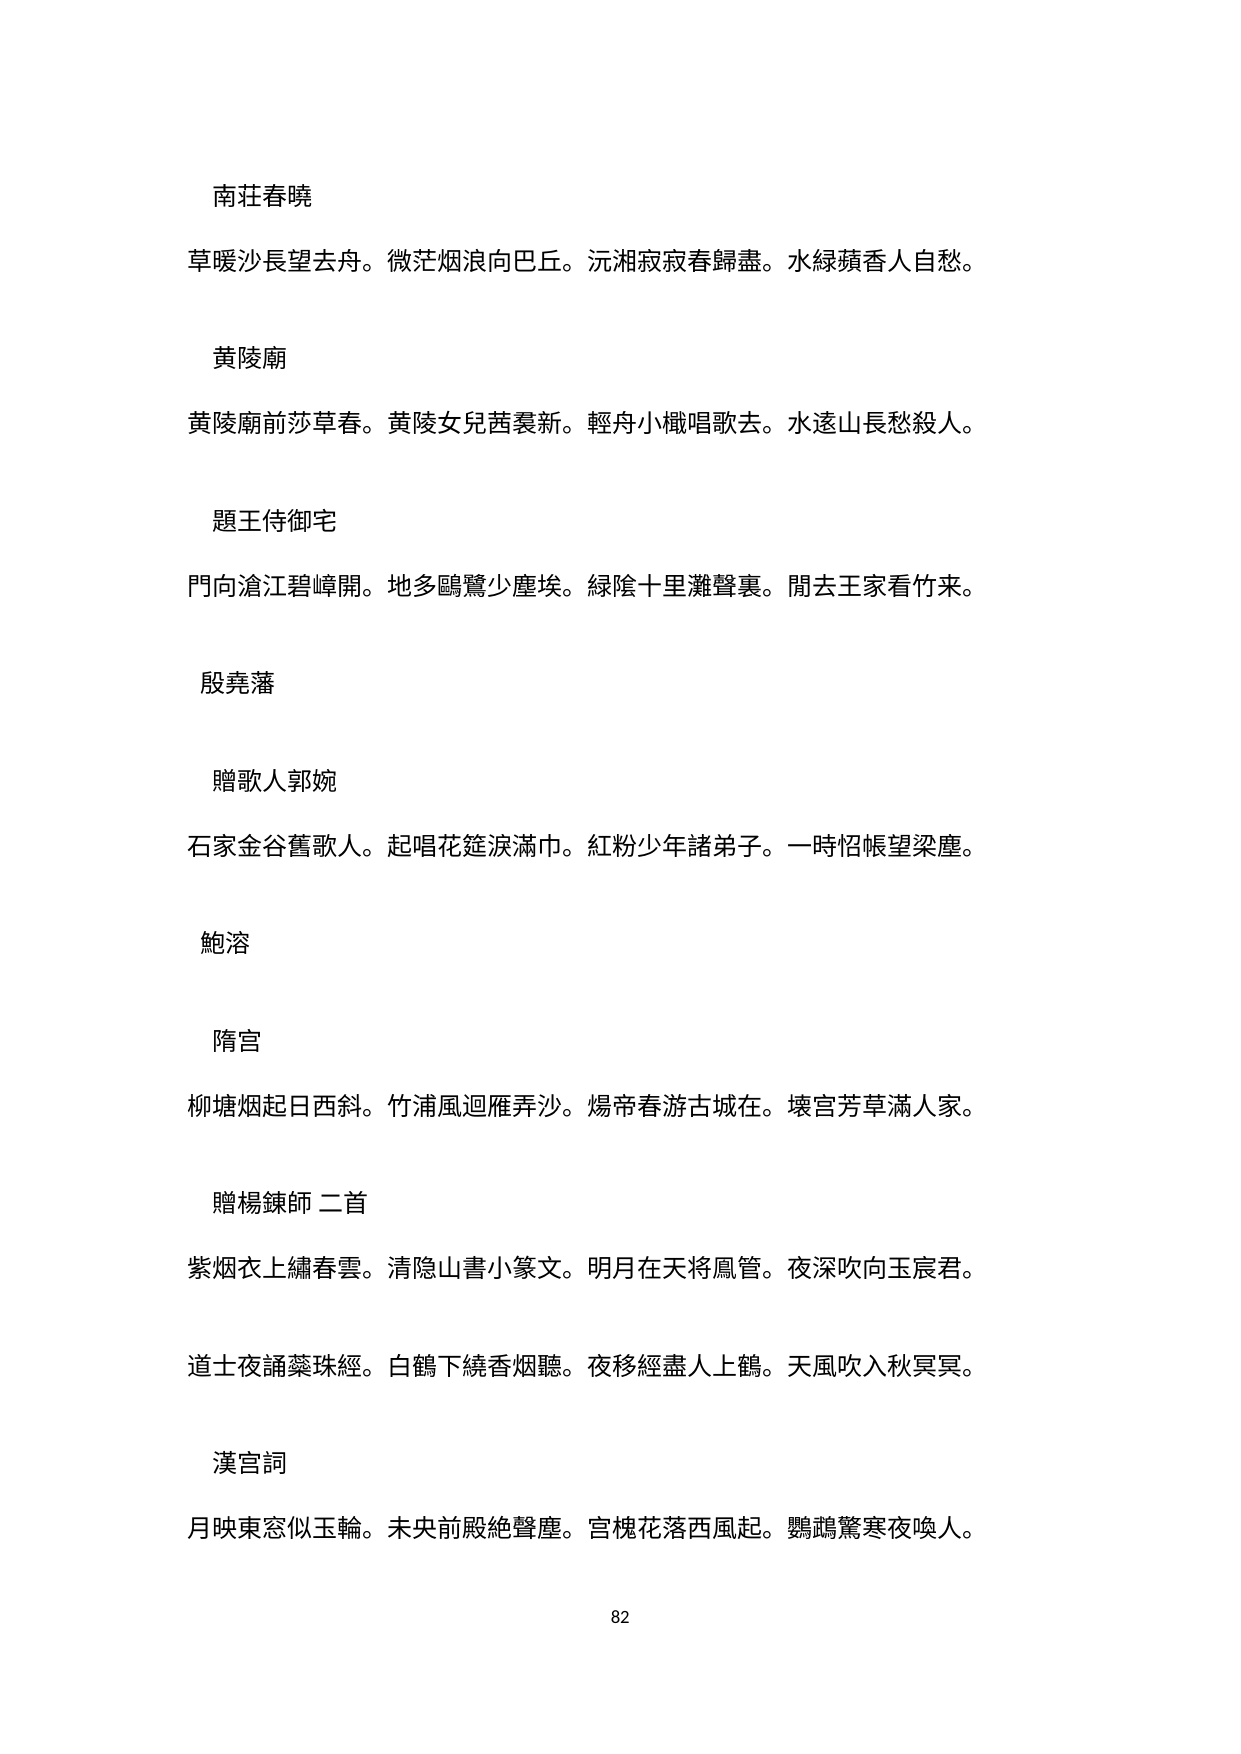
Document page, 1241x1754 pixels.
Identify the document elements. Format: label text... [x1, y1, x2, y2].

text 月映東窓似玉輪。未央前殿絶聲塵。宫槐花落西風起。鸚鵡驚寒夜喚人。 [187, 1494, 1053, 1559]
text 隋宫 [187, 1007, 1053, 1072]
text 石家金谷舊歌人。起唱花筵淚滿巾。紅粉少年諸弟子。一時怊帳望梁塵。 [187, 812, 1053, 877]
text 漢宫詞 [187, 1429, 1053, 1494]
text 門向滄江碧嶂開。地多鷗鷺少塵埃。緑隂十里灘聲裏。閒去王家看竹来。 [187, 552, 1053, 617]
text 贈楊錬師 二首 [187, 1169, 1053, 1234]
text 黄陵廟 [187, 324, 1053, 389]
text 題王侍御宅 [187, 487, 1053, 552]
text 贈歌人郭婉 [187, 747, 1053, 812]
text 黄陵廟前莎草春。黄陵女兒茜裠新。輕舟小檝唱歌去。水逺山長愁殺人。 [187, 389, 1053, 454]
text 紫烟衣上繡春雲。清隐山書小篆文。明月在天将鳯管。夜深吹向玉宸君。 [187, 1234, 1053, 1299]
text 鮑溶 [187, 909, 1053, 974]
text 柳塘烟起日西斜。竹浦風迴雁弄沙。煬帝春游古城在。壊宫芳草滿人家。 [187, 1072, 1053, 1137]
text 南荘春曉 [187, 162, 1053, 227]
text 草暖沙長望去舟。微茫烟浪向巴丘。沅湘寂寂春歸盡。水緑蘋香人自愁。 [187, 227, 1053, 292]
text 殷堯藩 [187, 649, 1053, 714]
text 道士夜誦蘂珠經。白鶴下繞香烟聽。夜移經盡人上鶴。天風吹入秋冥冥。 [187, 1332, 1053, 1397]
